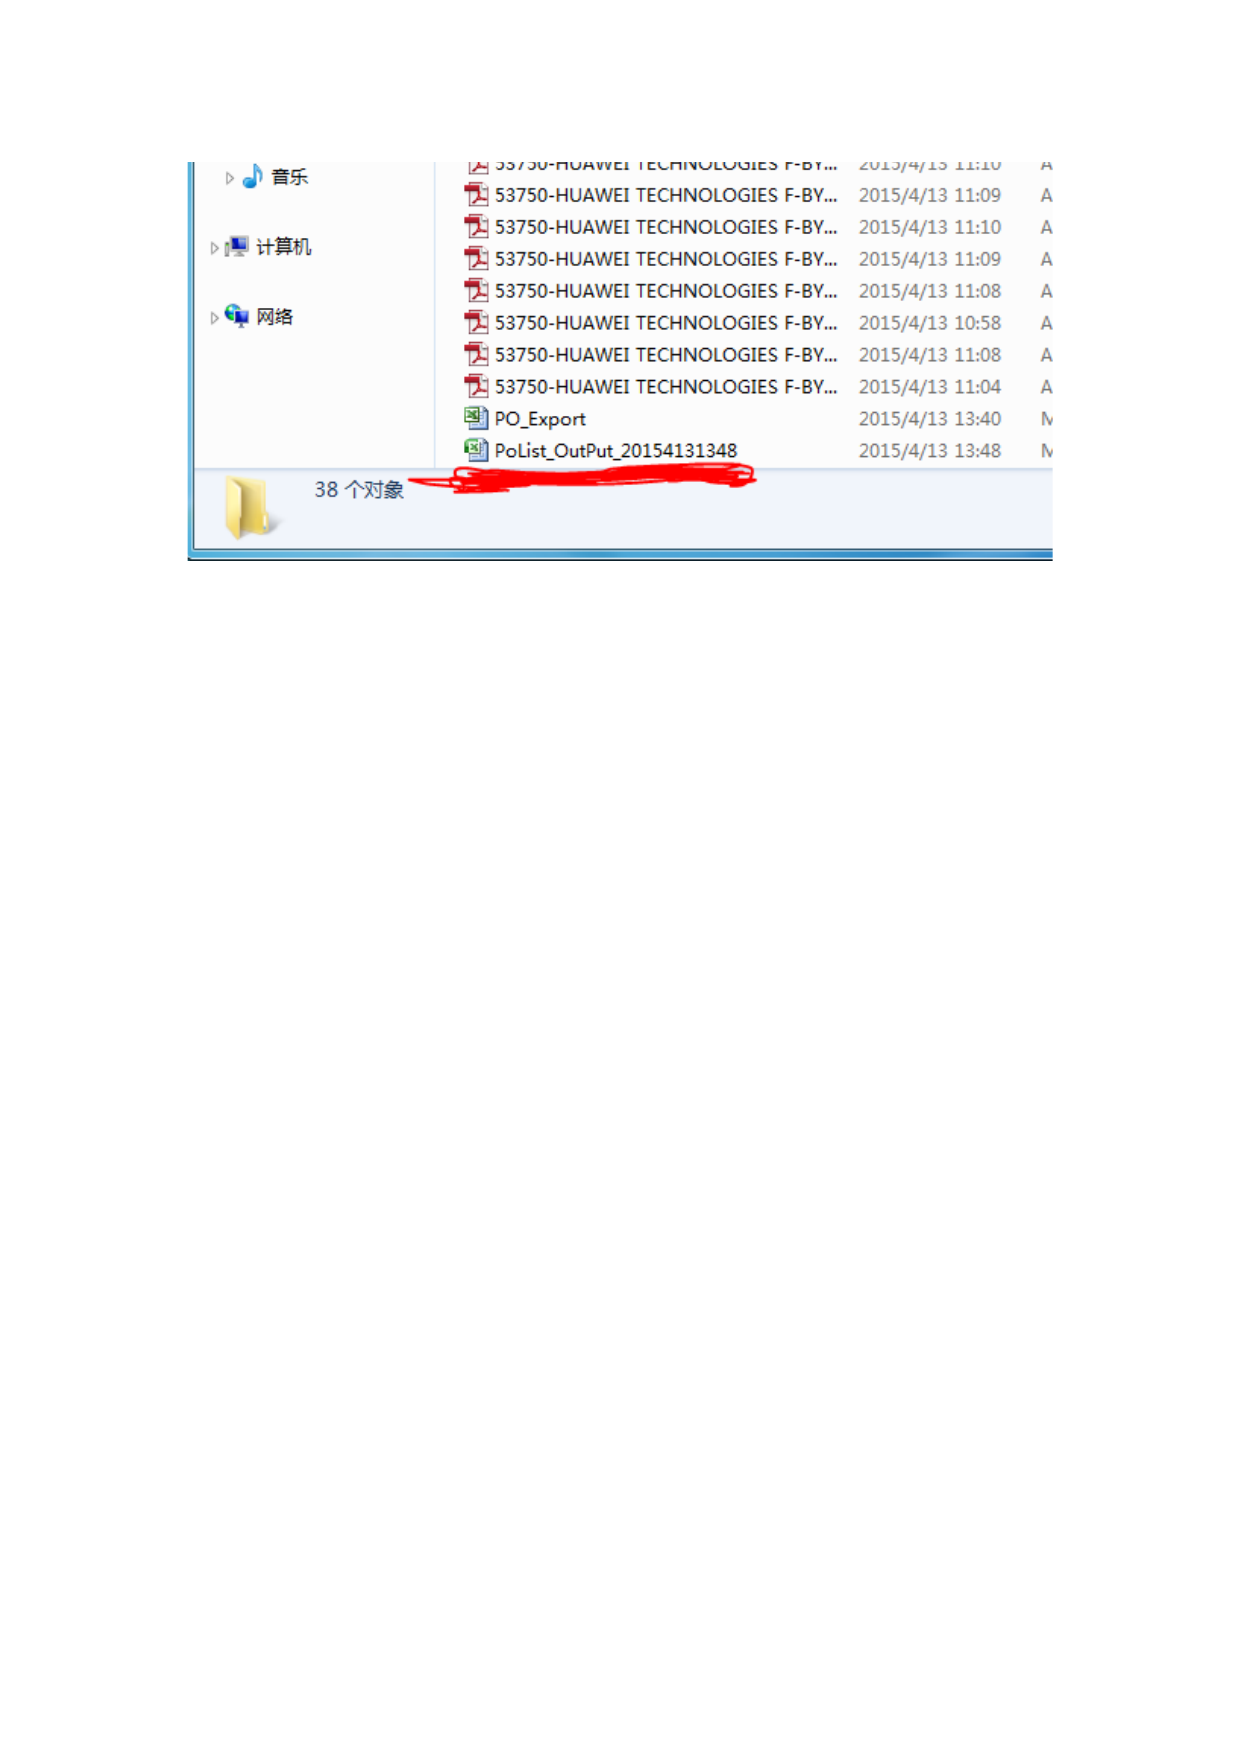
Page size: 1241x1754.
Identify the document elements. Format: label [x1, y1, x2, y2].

picture [187, 162, 1053, 561]
